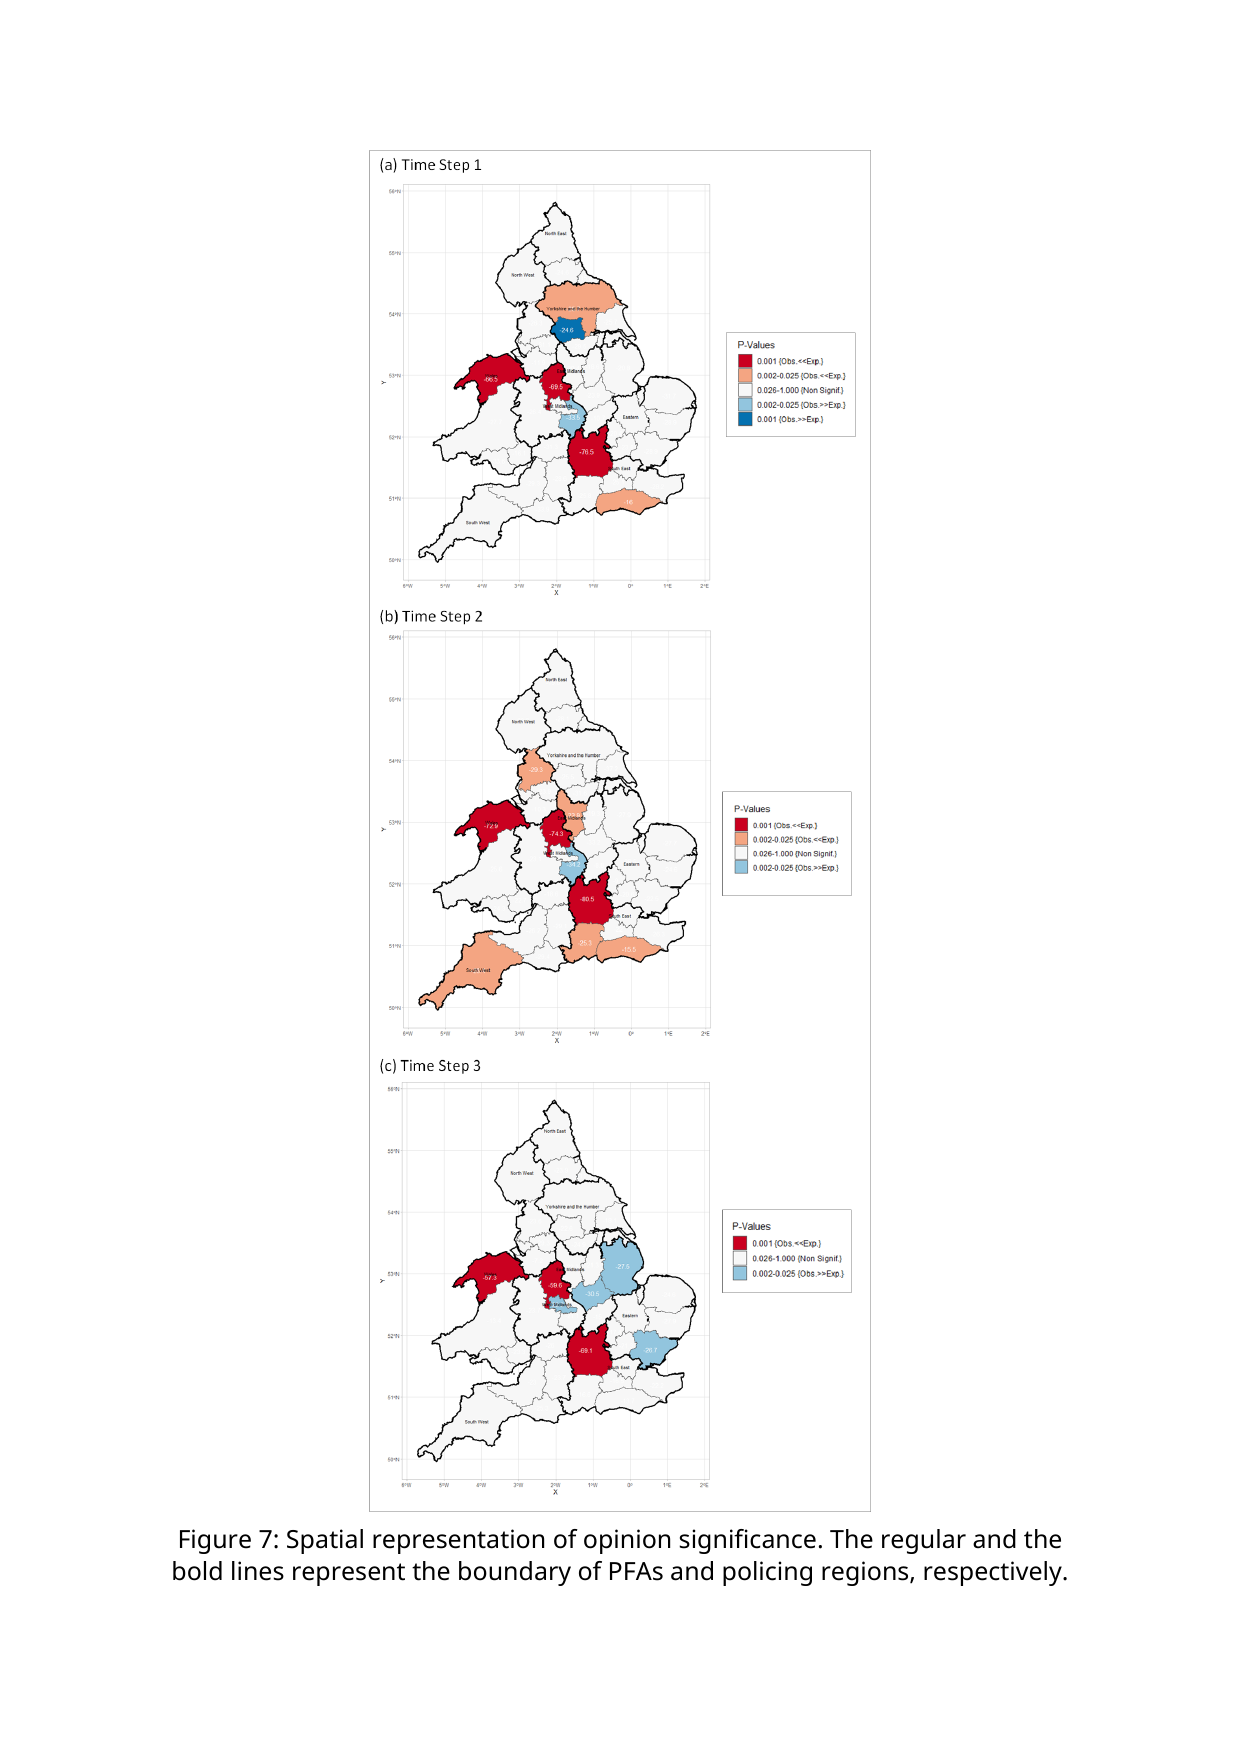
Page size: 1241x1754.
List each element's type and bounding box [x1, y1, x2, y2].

picture [369, 150, 871, 1512]
text [150, 1524, 1090, 1586]
